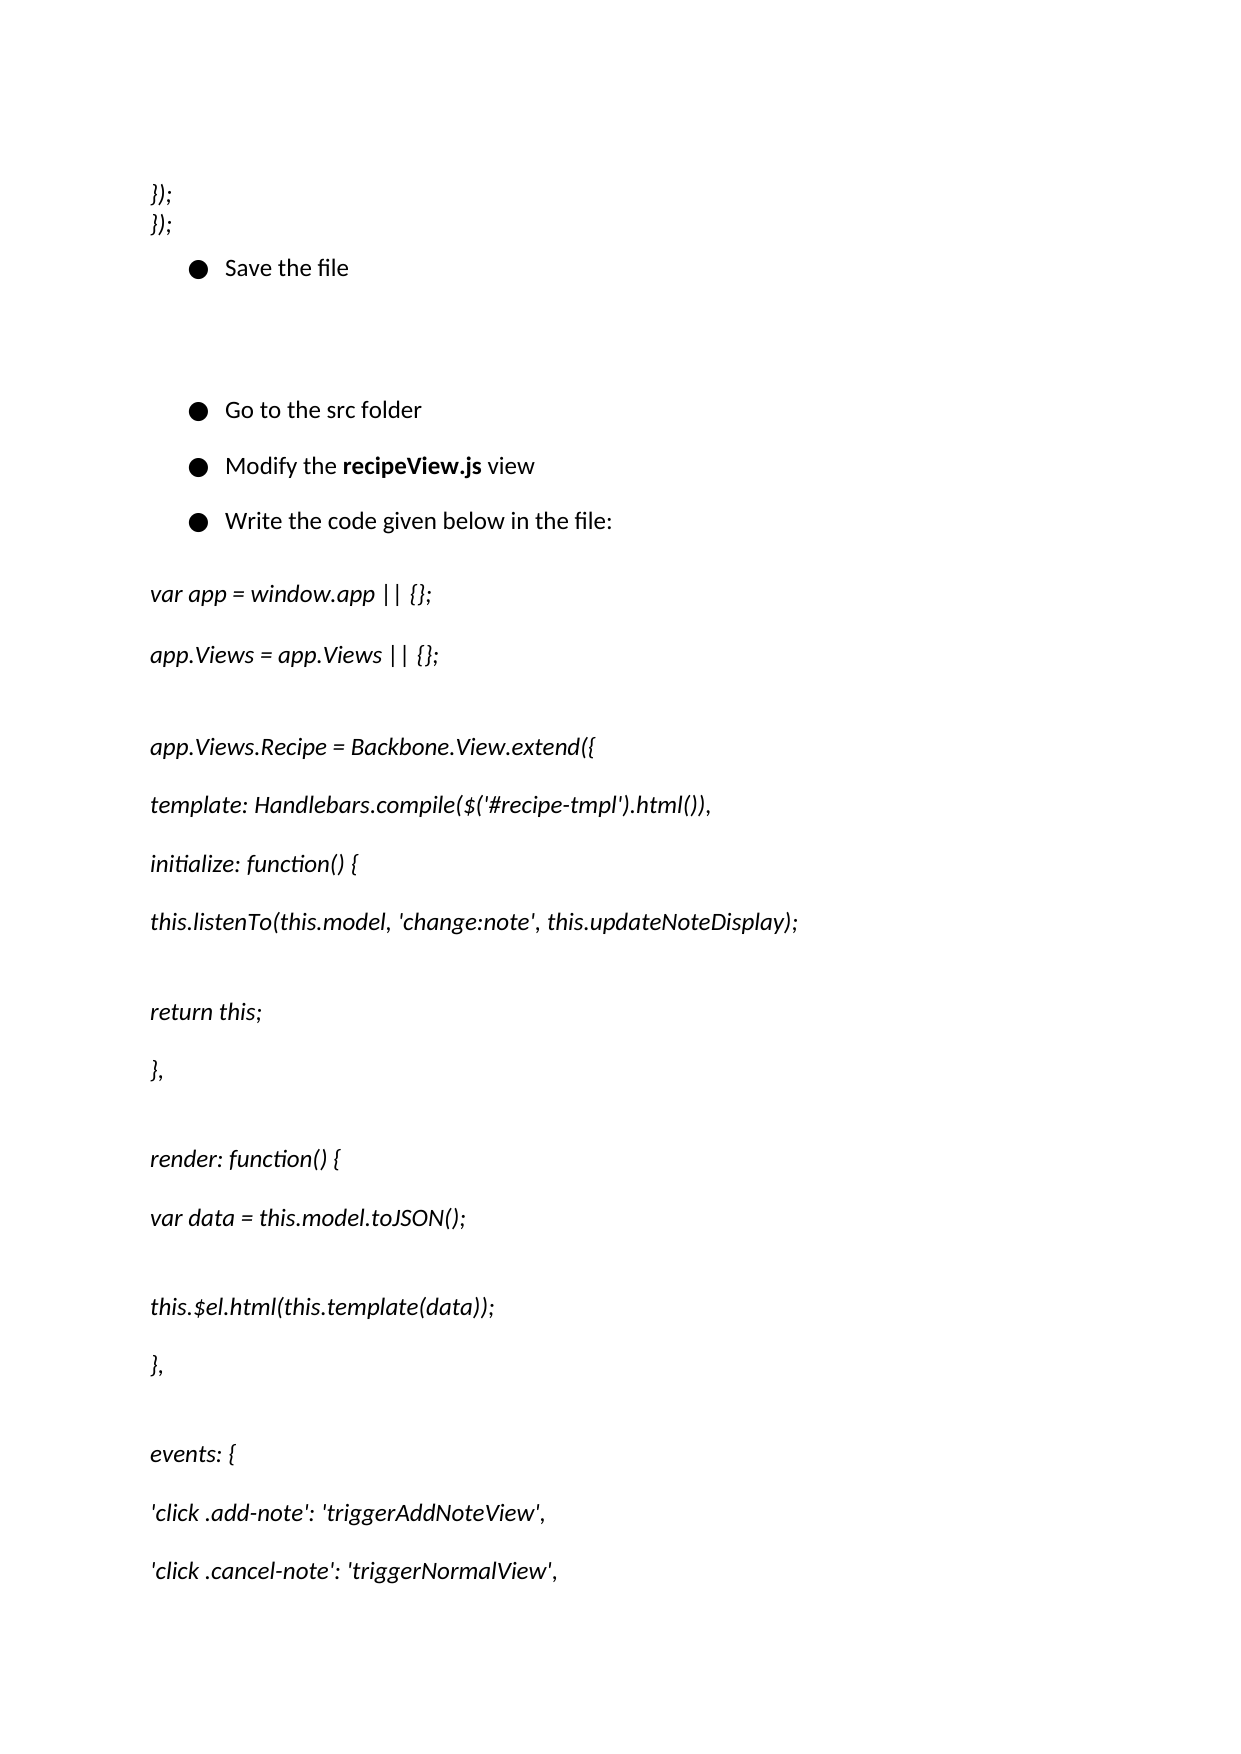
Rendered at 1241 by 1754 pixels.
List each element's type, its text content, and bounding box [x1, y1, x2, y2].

text 'click .add-note': 'triggerAddNoteView', [150, 1497, 1090, 1527]
text }); [150, 178, 1090, 208]
list Save the file [187, 239, 1090, 290]
text 'click .cancel-note': 'triggerNormalView', [150, 1556, 1090, 1586]
text app.Views.Recipe = Backbone.View.extend({ [150, 731, 1090, 761]
text }, [150, 1054, 1090, 1085]
text app.Views = app.Views || {}; [150, 639, 1090, 670]
text }, [150, 1349, 1090, 1380]
text this.listenTo(this.model, 'change:note', this.updateNoteDisplay); [150, 907, 1090, 937]
text }); [150, 208, 1090, 239]
text events: { [150, 1438, 1090, 1469]
text return this; [150, 996, 1090, 1026]
text render: function() { [150, 1143, 1090, 1174]
text this.$el.html(this.template(data)); [150, 1291, 1090, 1321]
list Modify the recipeView.js view [187, 437, 1090, 488]
text var data = this.model.toJSON(); [150, 1202, 1090, 1232]
text var app = window.app || {}; [150, 578, 1090, 609]
list Go to the src folder [187, 382, 1090, 433]
text template: Handlebars.compile($('#recipe-tmpl').html()), [150, 789, 1090, 820]
list Write the code given below in the file: [187, 492, 1090, 544]
text initialize: function() { [150, 848, 1090, 878]
